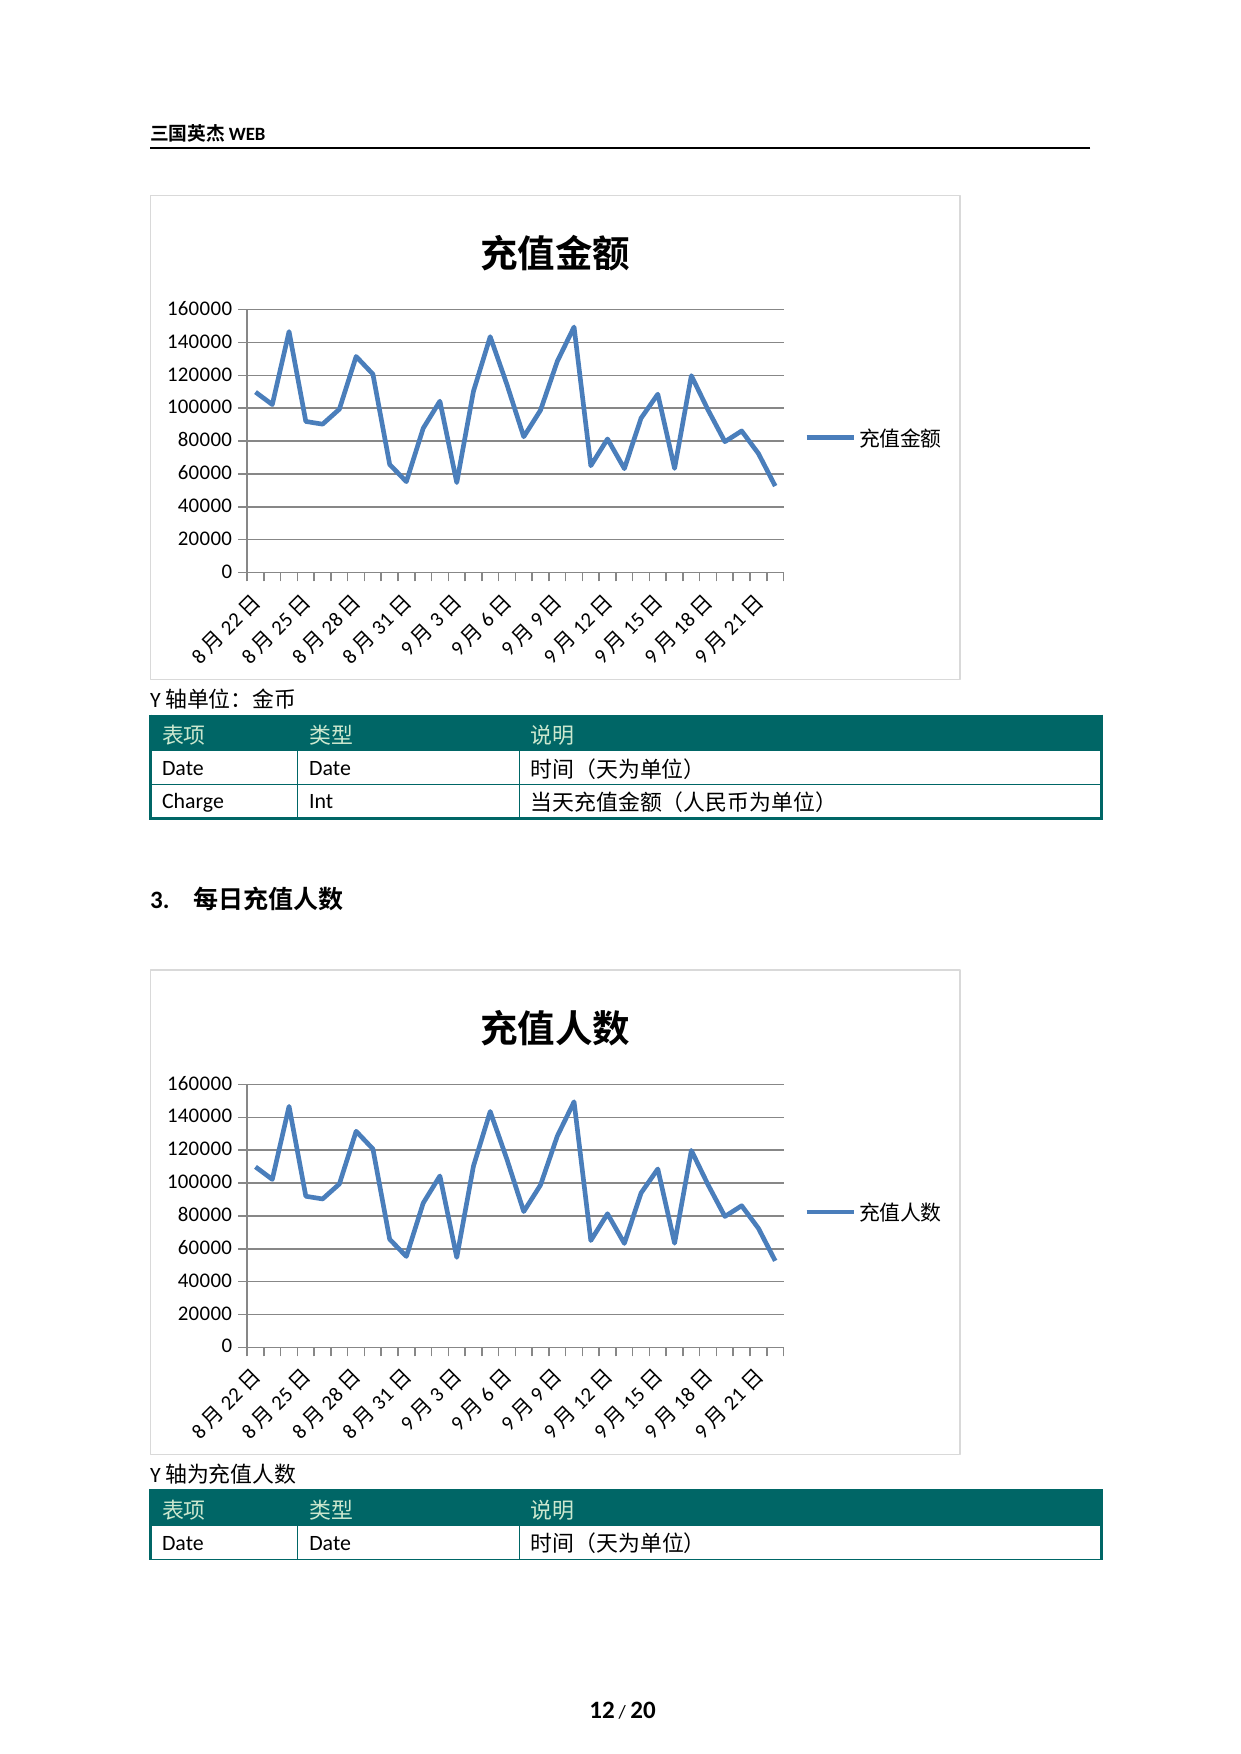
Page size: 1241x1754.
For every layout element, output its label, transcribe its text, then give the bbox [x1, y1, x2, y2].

table_cell Date [152, 751, 297, 784]
table_header 类型 [298, 718, 519, 750]
table_cell 时间（天为单位） [520, 1526, 1100, 1558]
table_cell Date [298, 1526, 519, 1558]
text 每日充值人数 [150, 865, 1090, 930]
table_cell Date [152, 1526, 297, 1558]
table_cell Charge [152, 785, 297, 817]
table_header 表项 [152, 718, 297, 750]
table_cell Date [298, 751, 519, 784]
table_cell Int [298, 785, 519, 817]
text Y轴为充值人数 [150, 1457, 1090, 1489]
table_header 表项 [152, 1493, 297, 1525]
table_header 说明 [520, 718, 1100, 750]
table_header 类型 [298, 1493, 519, 1525]
text Y轴单位：金币 [150, 682, 1090, 714]
table_cell 当天充值金额（人民币为单位） [520, 785, 1100, 817]
table_header 说明 [520, 1493, 1100, 1525]
table_cell 时间（天为单位） [520, 751, 1100, 784]
